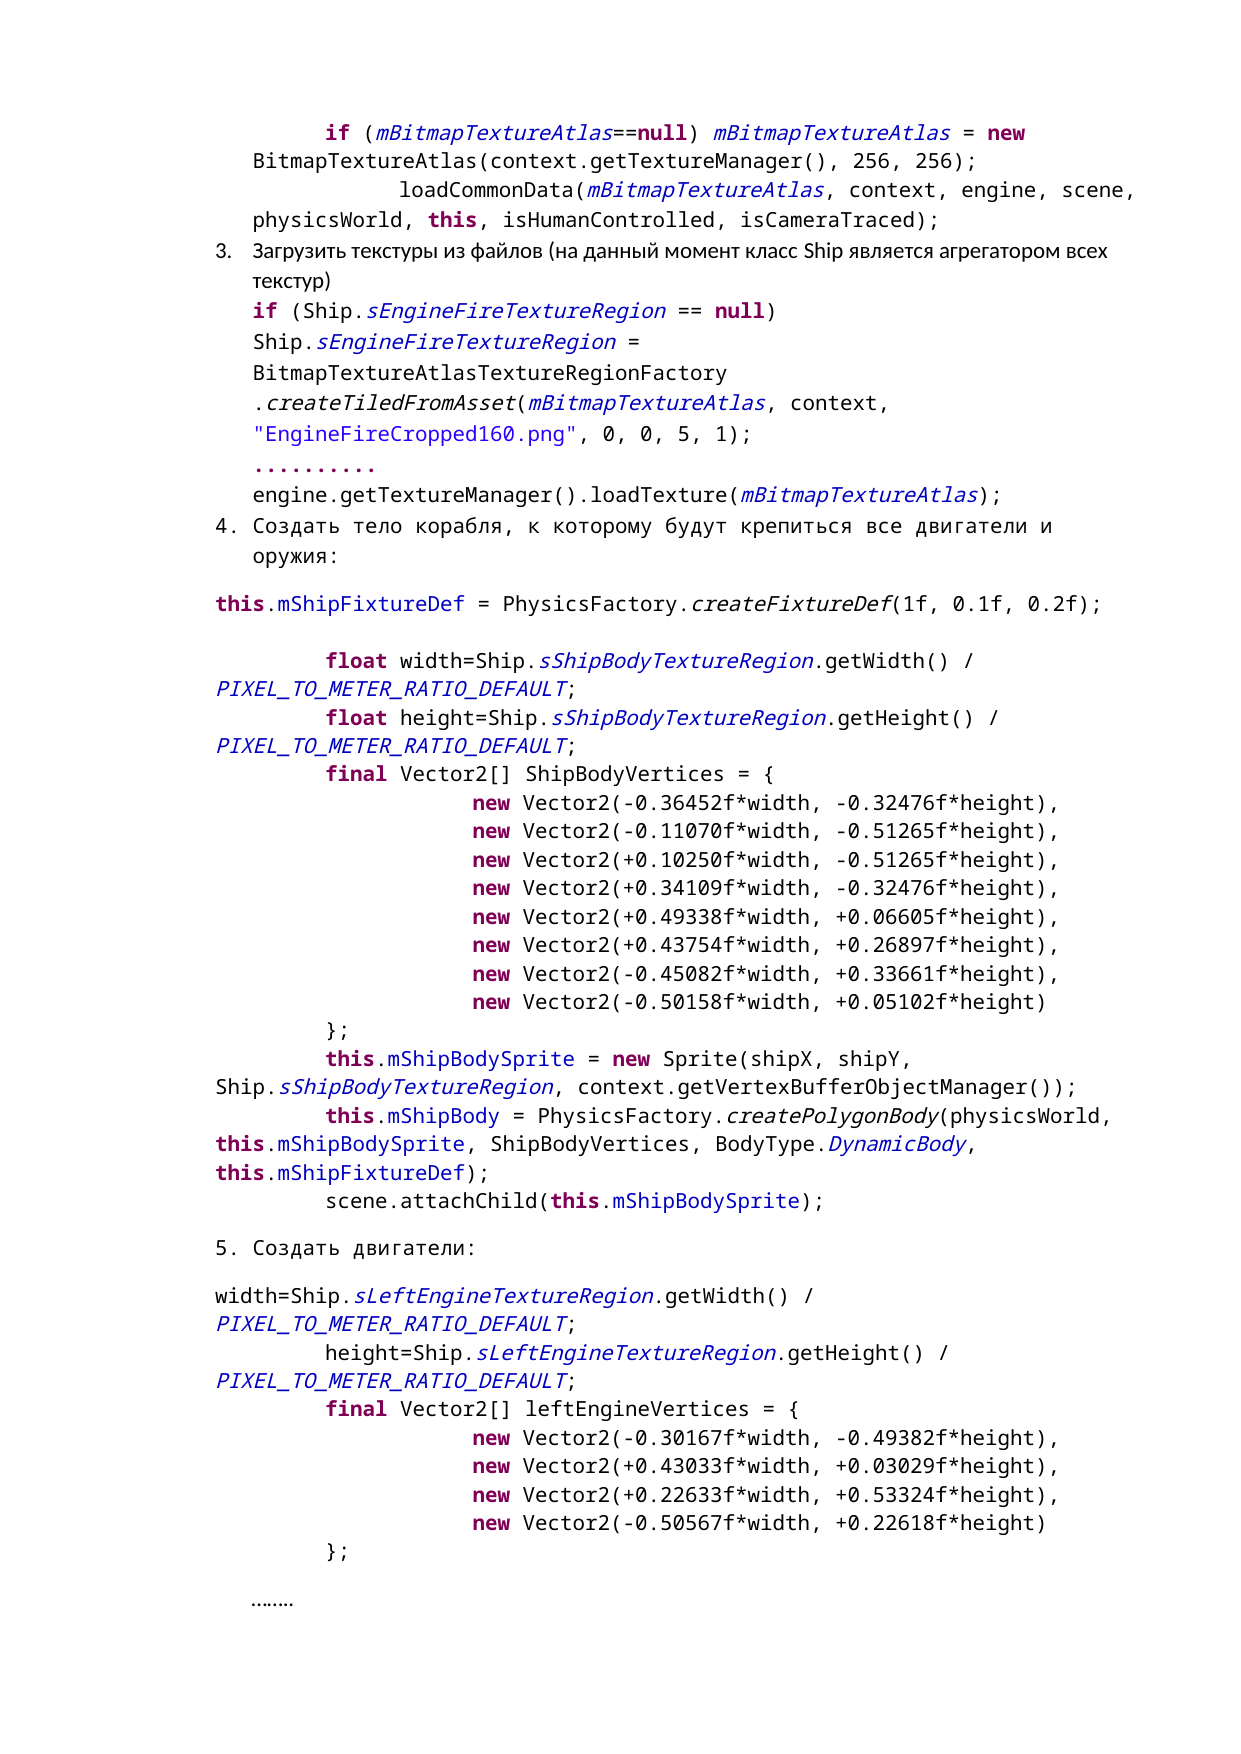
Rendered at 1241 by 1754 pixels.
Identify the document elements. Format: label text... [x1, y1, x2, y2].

list .......... [252, 450, 1152, 478]
text height=Ship.sLeftEngineTextureRegion.getHeight() / PIXEL_TO_METER_RATIO_DEFAULT; [215, 1338, 1152, 1394]
text new Vector2(-0.50158f*width, +0.05102f*height) [215, 987, 1152, 1016]
text new Vector2(+0.49338f*width, +0.06605f*height), [215, 902, 1152, 930]
text new Vector2(+0.34109f*width, -0.32476f*height), [215, 873, 1152, 902]
list Загрузить текстуры из файлов (на данный момент класс Ship является агрегатором всех текстур) [215, 236, 1152, 294]
text this.mShipFixtureDef = PhysicsFactory.createFixtureDef(1f, 0.1f, 0.2f); [215, 589, 1152, 617]
text …….. [251, 1584, 1152, 1612]
text new Vector2(-0.50567f*width, +0.22618f*height) [215, 1508, 1152, 1537]
text new Vector2(+0.43754f*width, +0.26897f*height), [215, 930, 1152, 959]
text new Vector2(+0.22633f*width, +0.53324f*height), [215, 1480, 1152, 1508]
list if (mBitmapTextureAtlas==null) mBitmapTextureAtlas = new BitmapTextureAtlas(context.getTextureManager(), 256, 256); [252, 118, 1152, 175]
text }; [215, 1537, 1152, 1565]
text }; [215, 1016, 1152, 1044]
text float width=Ship.sShipBodyTextureRegion.getWidth() / PIXEL_TO_METER_RATIO_DEFAULT; [215, 646, 1152, 703]
list loadCommonData(mBitmapTextureAtlas, context, engine, scene, physicsWorld, this, isHumanControlled, isCameraTraced); [252, 175, 1152, 234]
text new Vector2(+0.10250f*width, -0.51265f*height), [215, 845, 1152, 873]
text new Vector2(+0.43033f*width, +0.03029f*height), [215, 1451, 1152, 1480]
text width=Ship.sLeftEngineTextureRegion.getWidth() / PIXEL_TO_METER_RATIO_DEFAULT; [215, 1281, 1152, 1338]
text new Vector2(-0.11070f*width, -0.51265f*height), [215, 816, 1152, 845]
text float height=Ship.sShipBodyTextureRegion.getHeight() / PIXEL_TO_METER_RATIO_DEFAULT; [215, 703, 1152, 759]
list Создать тело корабля, к которому будут крепиться все двигатели и оружия: [215, 511, 1152, 570]
text this.mShipBodySprite = new Sprite(shipX, shipY, Ship.sShipBodyTextureRegion, context.getVertexBufferObjectManager()); [215, 1044, 1152, 1101]
text final Vector2[] leftEngineVertices = { [215, 1394, 1152, 1423]
text scene.attachChild(this.mShipBodySprite); [215, 1186, 1152, 1214]
text this.mShipBody = PhysicsFactory.createPolygonBody(physicsWorld, this.mShipBodySprite, ShipBodyVertices, BodyType.DynamicBody, this.mShipFixtureDef); [215, 1101, 1152, 1186]
list engine.getTextureManager().loadTexture(mBitmapTextureAtlas); [252, 480, 1152, 509]
list Создать двигатели: [215, 1233, 1152, 1262]
text final Vector2[] ShipBodyVertices = { [215, 759, 1152, 788]
text new Vector2(-0.36452f*width, -0.32476f*height), [215, 788, 1152, 816]
text new Vector2(-0.45082f*width, +0.33661f*height), [215, 959, 1152, 987]
list if (Ship.sEngineFireTextureRegion == null) Ship.sEngineFireTextureRegion = BitmapTextureAtlasTextureRegionFactory.createTiledFromAsset(mBitmapTextureAtlas, context, "EngineFireCropped160.png", 0, 0, 5, 1); [252, 297, 1152, 448]
text new Vector2(-0.30167f*width, -0.49382f*height), [215, 1423, 1152, 1451]
